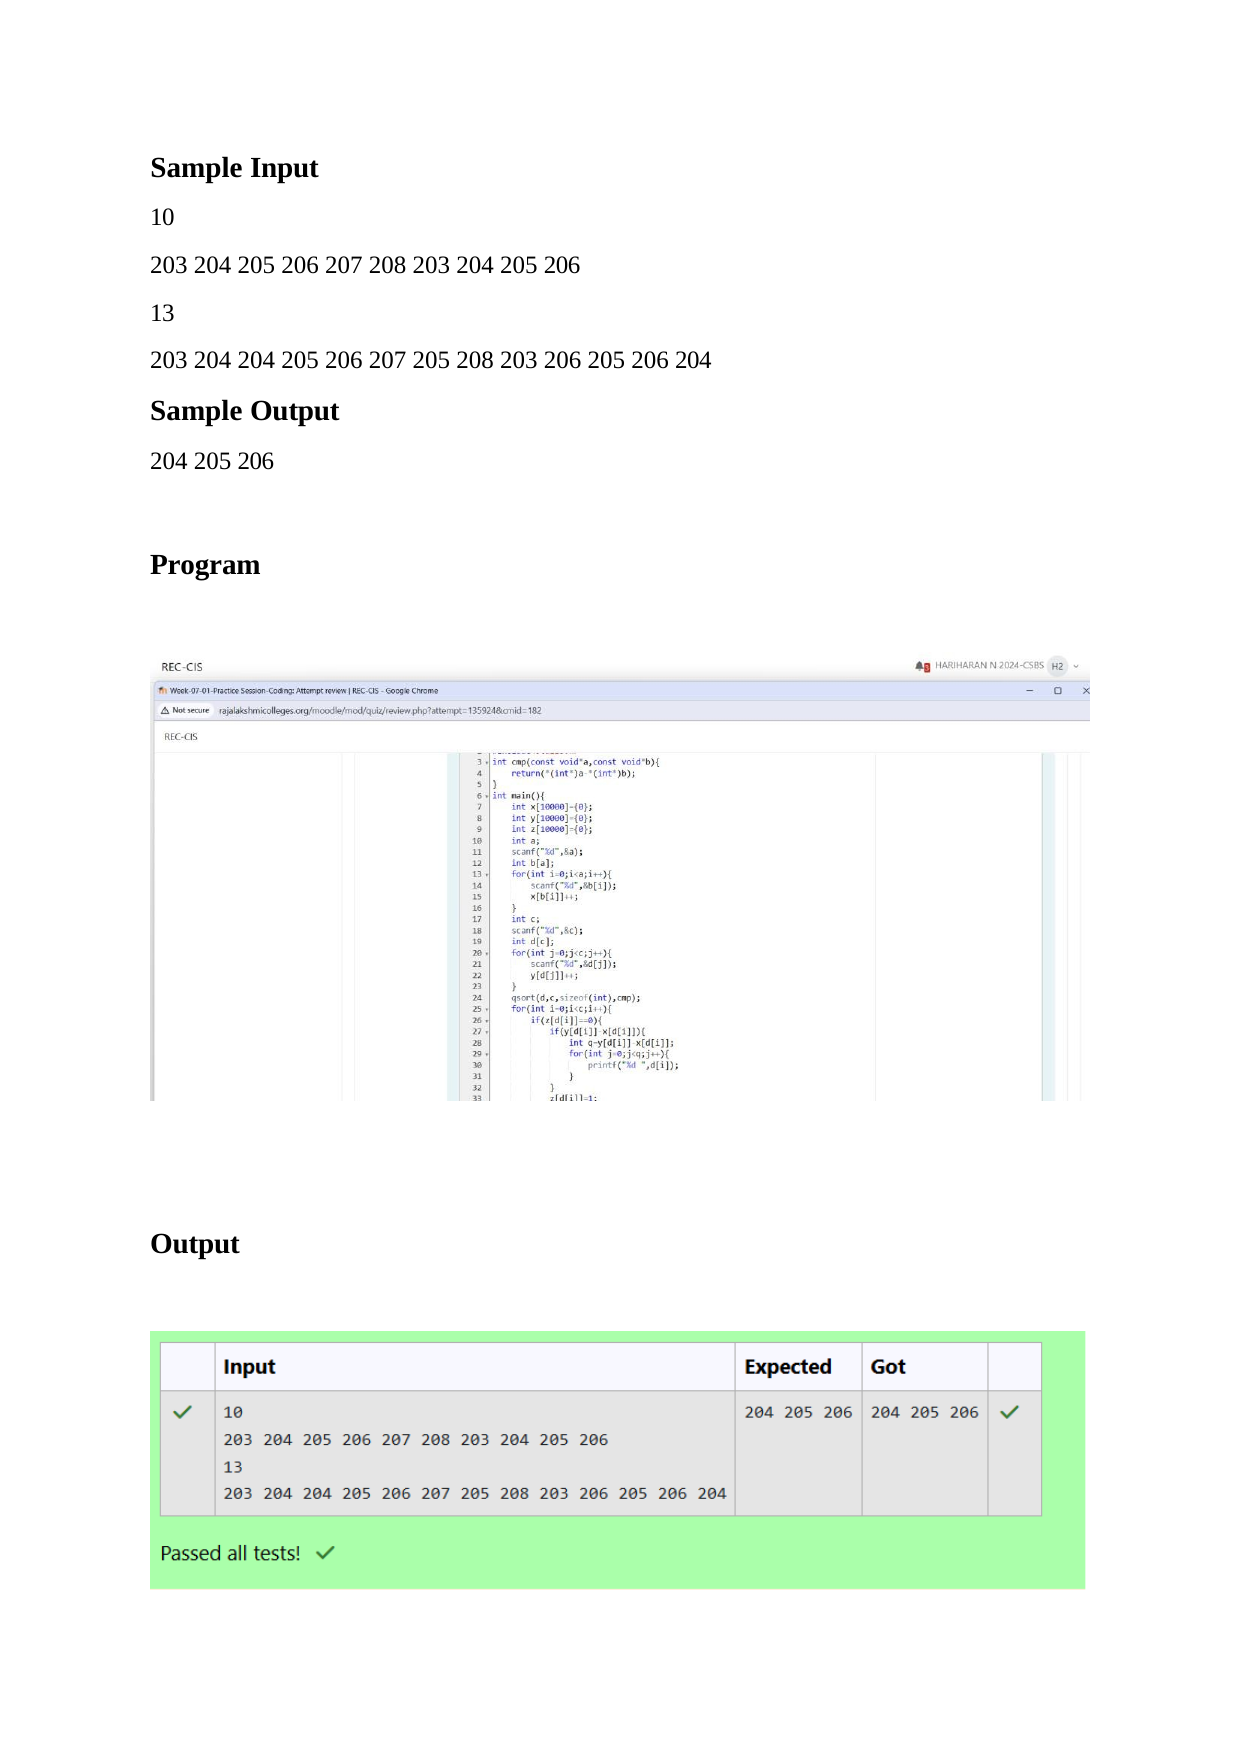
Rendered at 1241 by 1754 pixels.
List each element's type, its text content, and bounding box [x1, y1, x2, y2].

picture [150, 1331, 1086, 1590]
subtitle Sample Output [150, 393, 1093, 427]
text Output [150, 1226, 1093, 1259]
picture [150, 652, 1090, 1101]
text 13 [150, 298, 1093, 327]
text 10 [150, 202, 1093, 231]
text 203 204 204 205 206 207 205 208 203 206 205 206 204 [150, 346, 1093, 374]
text 203 204 205 206 207 208 203 204 205 206 [150, 250, 1093, 279]
subtitle Program [150, 547, 1093, 580]
text 204 205 206 [150, 446, 1093, 475]
